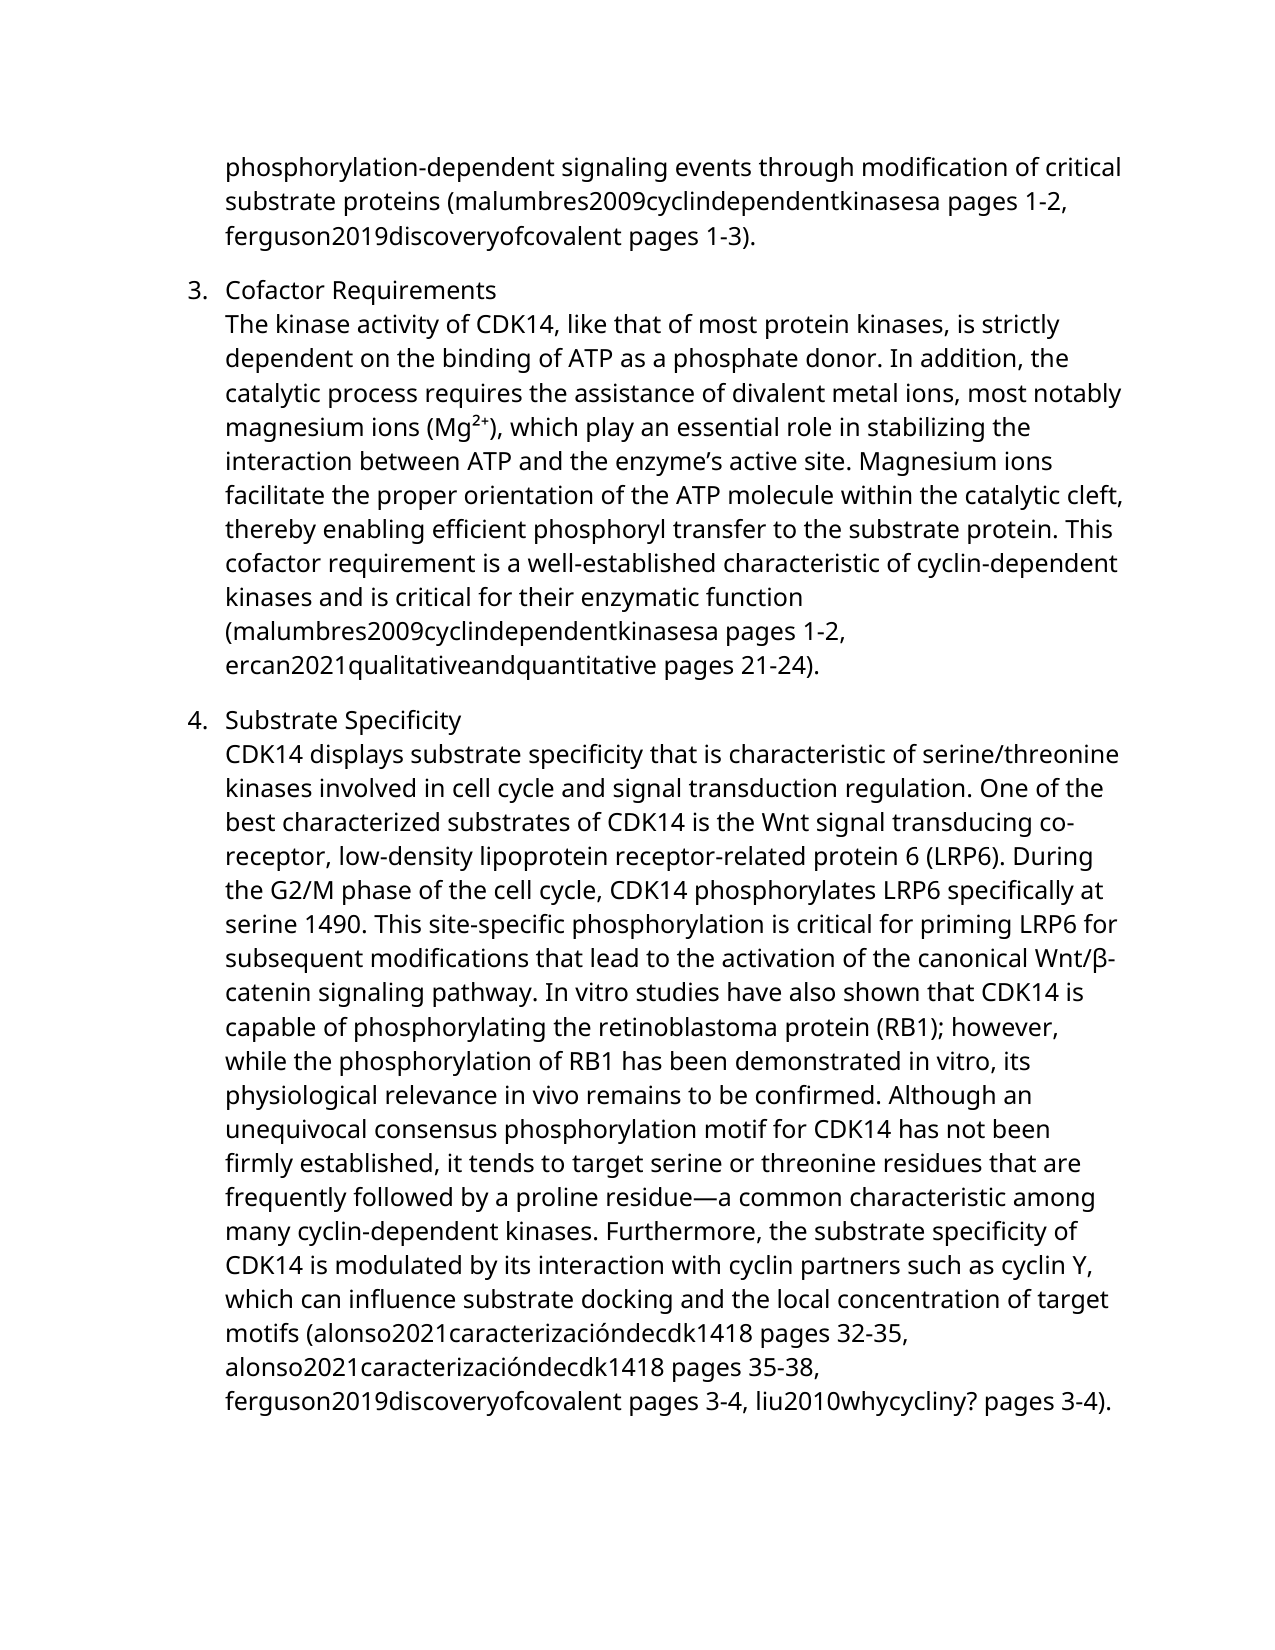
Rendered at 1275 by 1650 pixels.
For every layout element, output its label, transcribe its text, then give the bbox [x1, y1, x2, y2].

list Substrate Specificity CDK14 displays substrate specificity that is characteristic of serine/threonine kinases involved in cell cycle and signal transduction regulation. One of the best characterized substrates of CDK14 is the Wnt signal transducing co-receptor, low-density lipoprotein receptor-related protein 6 (LRP6). During the G2/M phase of the cell cycle, CDK14 phosphorylates LRP6 specifically at serine 1490. This site-specific phosphorylation is critical for priming LRP6 for subsequent modifications that lead to the activation of the canonical Wnt/β-catenin signaling pathway. In vitro studies have also shown that CDK14 is capable of phosphorylating the retinoblastoma protein (RB1); however, while the phosphorylation of RB1 has been demonstrated in vitro, its physiological relevance in vivo remains to be confirmed. Although an unequivocal consensus phosphorylation motif for CDK14 has not been firmly established, it tends to target serine or threonine residues that are frequently followed by a proline residue—a common characteristic among many cyclin-dependent kinases. Furthermore, the substrate specificity of CDK14 is modulated by its interaction with cyclin partners such as cyclin Y, which can influence substrate docking and the local concentration of target motifs (alonso2021caracterizacióndecdk1418 pages 32-35, alonso2021caracterizacióndecdk1418 pages 35-38, ferguson2019discoveryofcovalent pages 3-4, liu2010whycycliny? pages 3-4). [187, 703, 1125, 1418]
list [187, 150, 1125, 252]
list Cofactor Requirements The kinase activity of CDK14, like that of most protein kinases, is strictly dependent on the binding of ATP as a phosphate donor. In addition, the catalytic process requires the assistance of divalent metal ions, most notably magnesium ions (Mg²⁺), which play an essential role in stabilizing the interaction between ATP and the enzyme’s active site. Magnesium ions facilitate the proper orientation of the ATP molecule within the catalytic cleft, thereby enabling efficient phosphoryl transfer to the substrate protein. This cofactor requirement is a well-established characteristic of cyclin-dependent kinases and is critical for their enzymatic function (malumbres2009cyclindependentkinasesa pages 1-2, ercan2021qualitativeandquantitative pages 21-24). [187, 273, 1125, 682]
